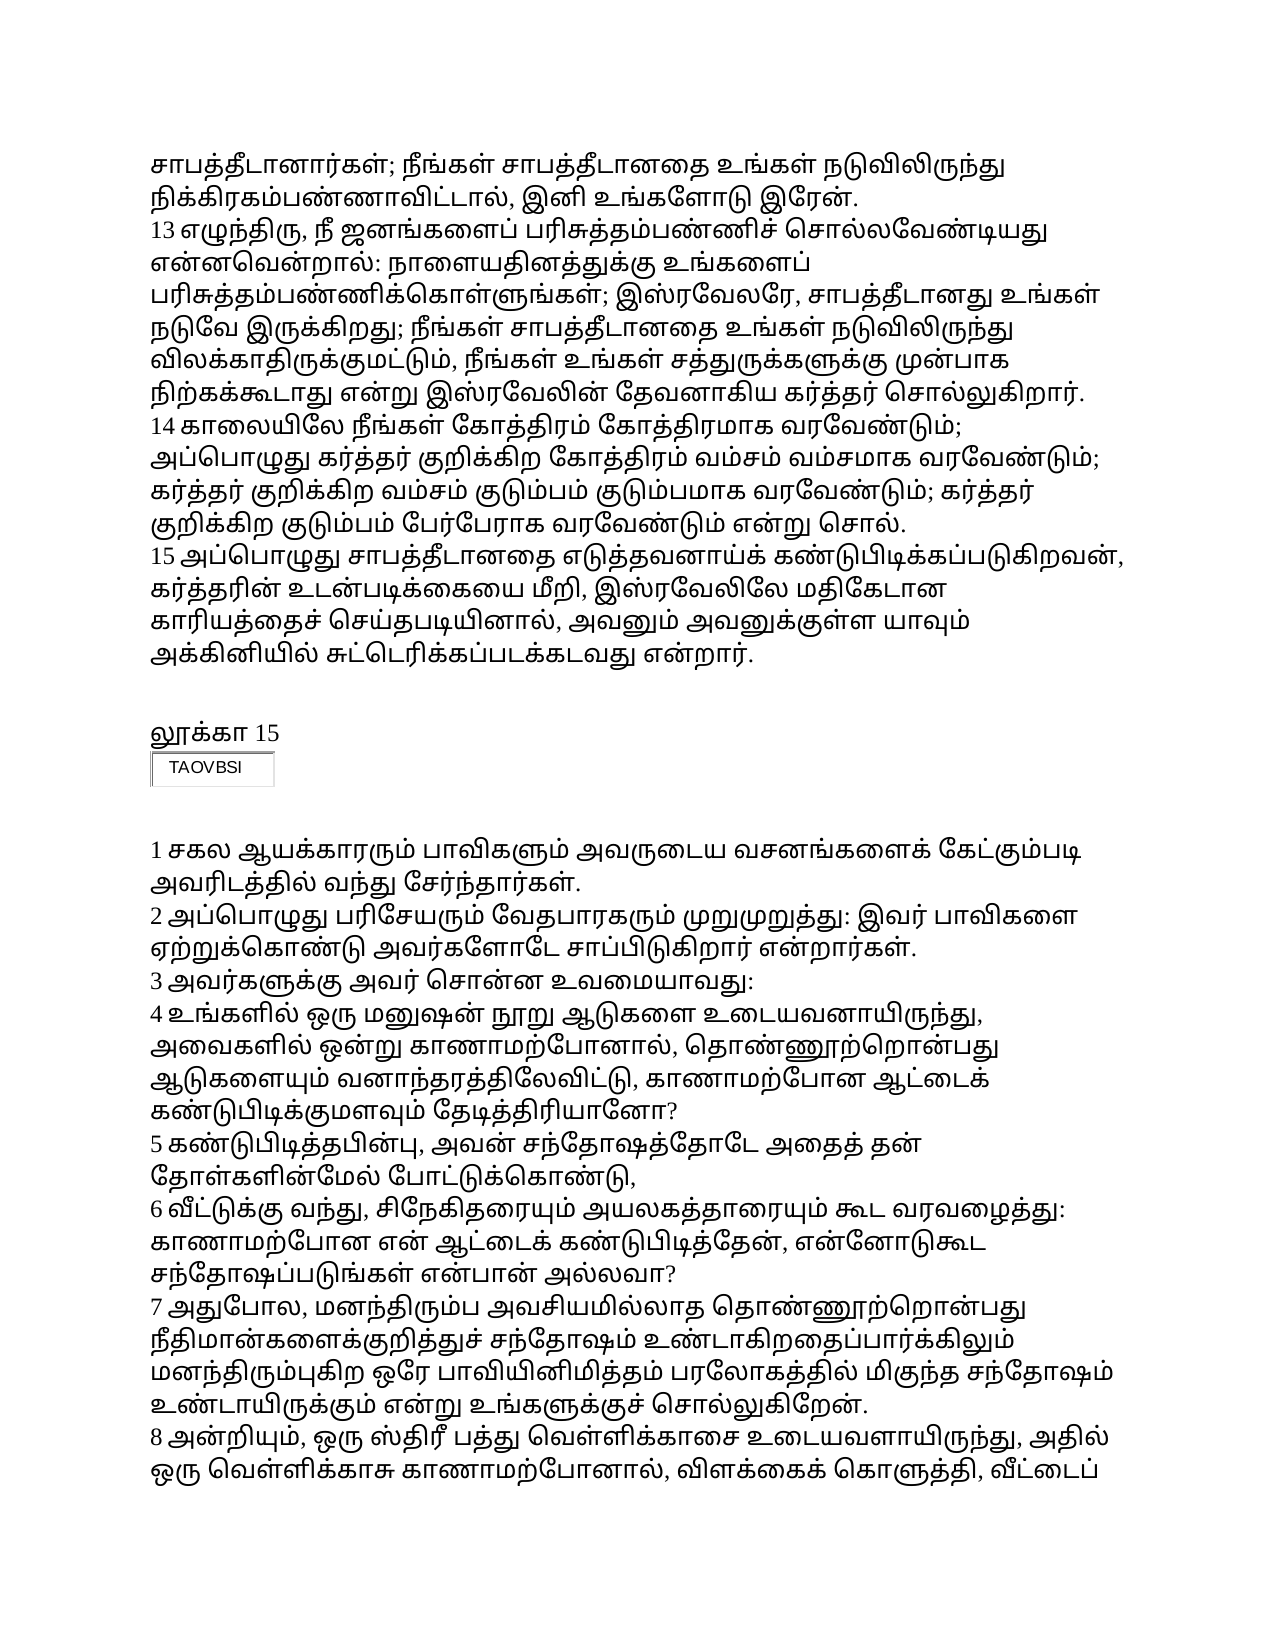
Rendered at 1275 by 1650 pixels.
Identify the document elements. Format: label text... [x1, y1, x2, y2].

text 4உங்களில் ஒரு மனுஷன் நூறு ஆடுகளை உடையவனாயிருந்து, அவைகளில் ஒன்று காணாமற்போனால், தொண்ணூற்றொன்பது ஆடுகளையும் வனாந்தரத்திலேவிட்டு, காணாமற்போன ஆட்டைக் கண்டுபிடிக்குமளவும் தேடித்திரியானோ? [150, 999, 1125, 1129]
text 15அப்பொழுது சாபத்தீடானதை எடுத்தவனாய்க் கண்டுபிடிக்கப்படுகிறவன், கர்த்தரின் உடன்படிக்கையை மீறி, இஸ்ரவேலிலே மதிகேடான காரியத்தைச் செய்தபடியினால், அவனும் அவனுக்குள்ள யாவும் அக்கினியில் சுட்டெரிக்கப்படக்கடவது என்றார். [150, 541, 1125, 672]
text 2அப்பொழுது பரிசேயரும் வேதபாரகரும் முறுமுறுத்து: இவர் பாவிகளை ஏற்றுக்கொண்டு அவர்களோடே சாப்பிடுகிறார் என்றார்கள். [150, 901, 1125, 966]
text 5கண்டுபிடித்தபின்பு, அவன் சந்தோஷத்தோடே அதைத் தன் தோள்களின்மேல் போட்டுக்கொண்டு, [150, 1129, 1125, 1194]
text 13எழுந்திரு, நீ ஜனங்களைப் பரிசுத்தம்பண்ணிச் சொல்லவேண்டியது என்னவென்றால்: நாளையதினத்துக்கு உங்களைப் பரிசுத்தம்பண்ணிக்கொள்ளுங்கள்; இஸ்ரவேலரே, சாபத்தீடானது உங்கள் நடுவே இருக்கிறது; நீங்கள் சாபத்தீடானதை உங்கள் நடுவிலிருந்து விலக்காதிருக்குமட்டும், நீங்கள் உங்கள் சத்துருக்களுக்கு முன்பாக நிற்கக்கூடாது என்று இஸ்ரவேலின் தேவனாகிய கர்த்தர் சொல்லுகிறார். [150, 215, 1125, 411]
text 14காலையிலே நீங்கள் கோத்திரம் கோத்திரமாக வரவேண்டும்; அப்பொழுது கர்த்தர் குறிக்கிற கோத்திரம் வம்சம் வம்சமாக வரவேண்டும்; கர்த்தர் குறிக்கிற வம்சம் குடும்பம் குடும்பமாக வரவேண்டும்; கர்த்தர் குறிக்கிற குடும்பம் பேர்பேராக வரவேண்டும் என்று சொல். [150, 411, 1125, 541]
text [150, 1422, 1125, 1488]
text 3அவர்களுக்கு அவர் சொன்ன உவமையாவது: [150, 966, 1125, 999]
text 1சகல ஆயக்காரரும் பாவிகளும் அவருடைய வசனங்களைக் கேட்கும்படி அவரிடத்தில் வந்து சேர்ந்தார்கள். [150, 836, 1125, 901]
text 7அதுபோல, மனந்திரும்ப அவசியமில்லாத தொண்ணூற்றொன்பது நீதிமான்களைக்குறித்துச் சந்தோஷம் உண்டாகிறதைப்பார்க்கிலும் மனந்திரும்புகிற ஒரே பாவியினிமித்தம் பரலோகத்தில் மிகுந்த சந்தோஷம் உண்டாயிருக்கும் என்று உங்களுக்குச் சொல்லுகிறேன். [150, 1292, 1125, 1422]
text லூக்கா 15 [150, 718, 1125, 751]
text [150, 150, 1125, 215]
text 6வீட்டுக்கு வந்து, சிநேகிதரையும் அயலகத்தாரையும் கூட வரவழைத்து: காணாமற்போன என் ஆட்டைக் கண்டுபிடித்தேன், என்னோடுகூட சந்தோஷப்படுங்கள் என்பான் அல்லவா? [150, 1194, 1125, 1292]
